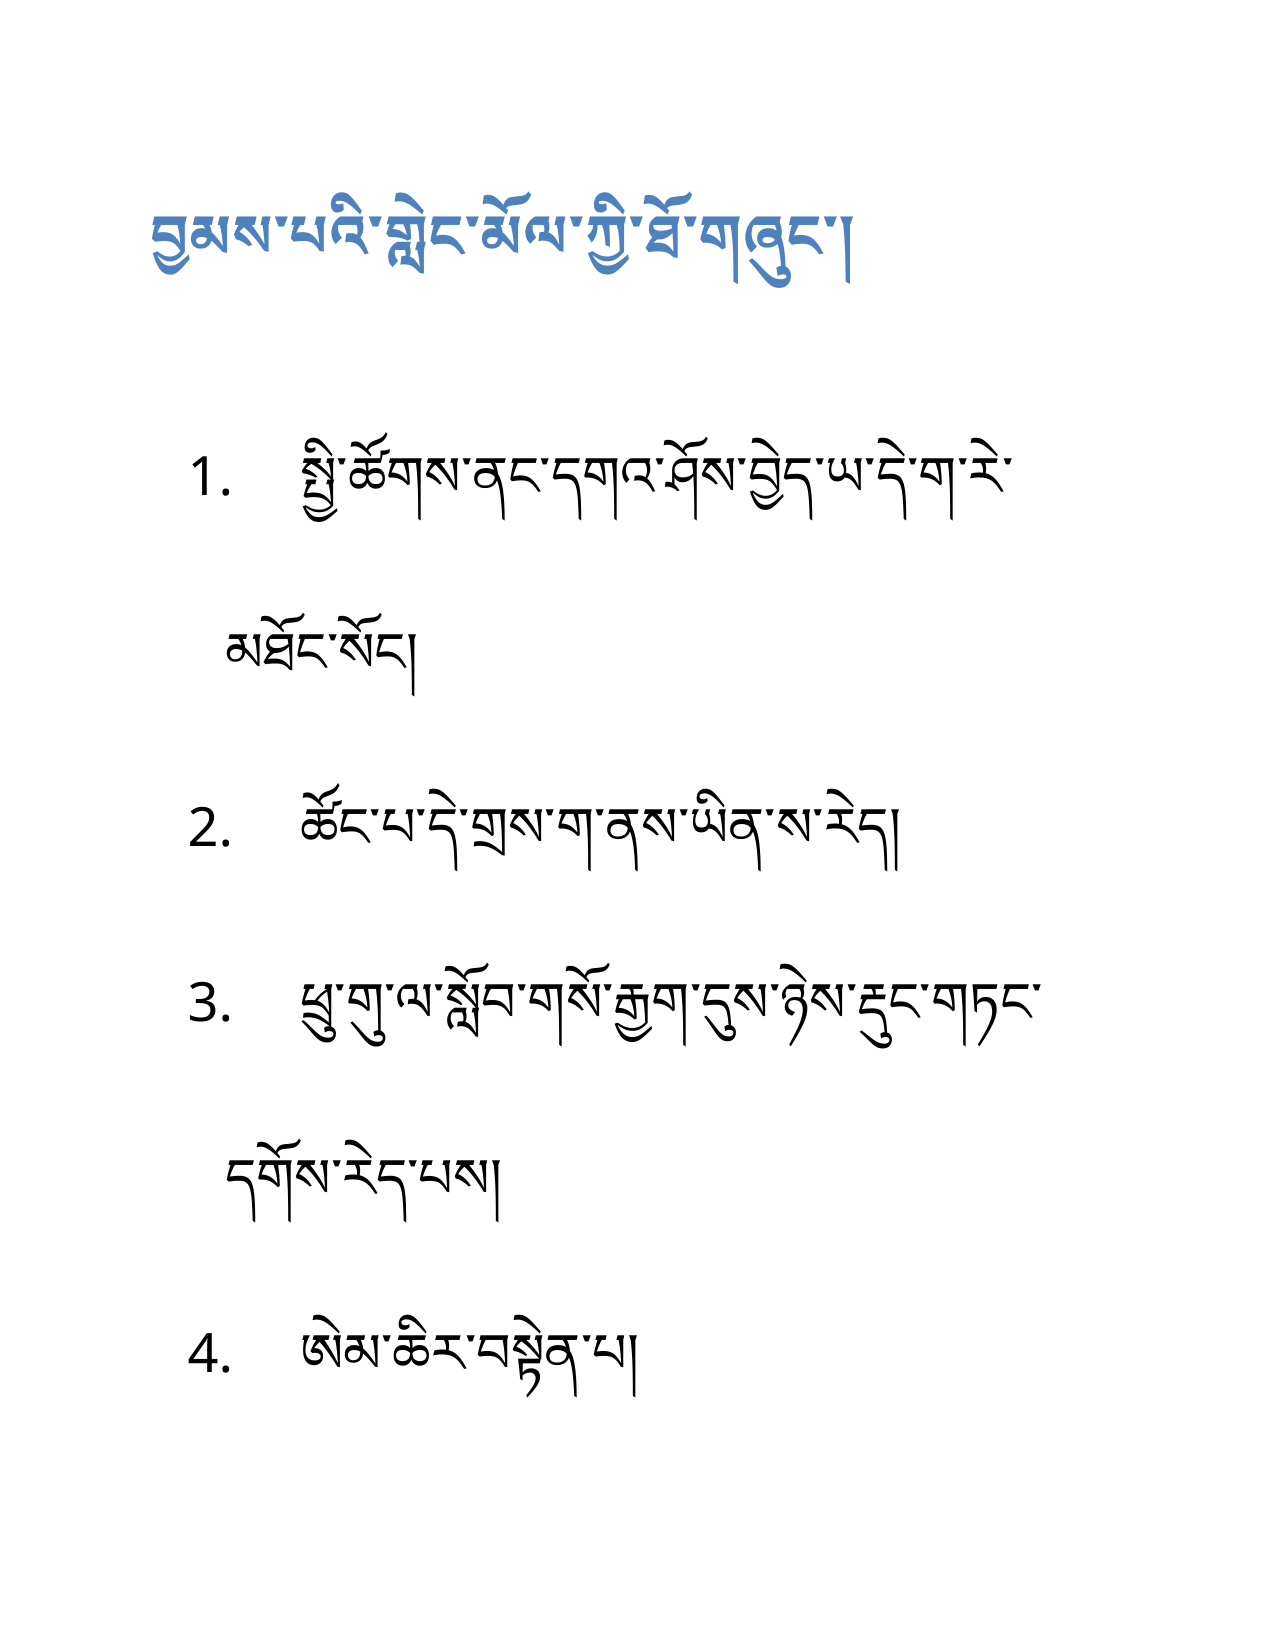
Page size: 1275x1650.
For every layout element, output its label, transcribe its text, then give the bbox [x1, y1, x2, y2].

list ཕྲུ་གུ་ལ་སློབ་གསོ་རྒྱག་དུས་ཉེས་རྡུང་གཏང་དགོས་རེད་པས། [187, 942, 1125, 1270]
list ཚོང་པ་དེ་གྲས་ག་ནས་ཡིན་ས་རེད། [187, 767, 1125, 919]
list ཨེམ་ཆིར་བསྟེན་པ། [187, 1293, 1125, 1446]
subtitle བྱམས་པའི་གླེང་མོལ་ཀྱི་ཐོ་གཞུང་། [150, 171, 1125, 335]
list སྤྱི་ཚོགས་ནང་དགའ་ཤོས་བྱེད་ཡ་དེ་ག་རེ་མཐོང་སོང། [187, 416, 1125, 744]
